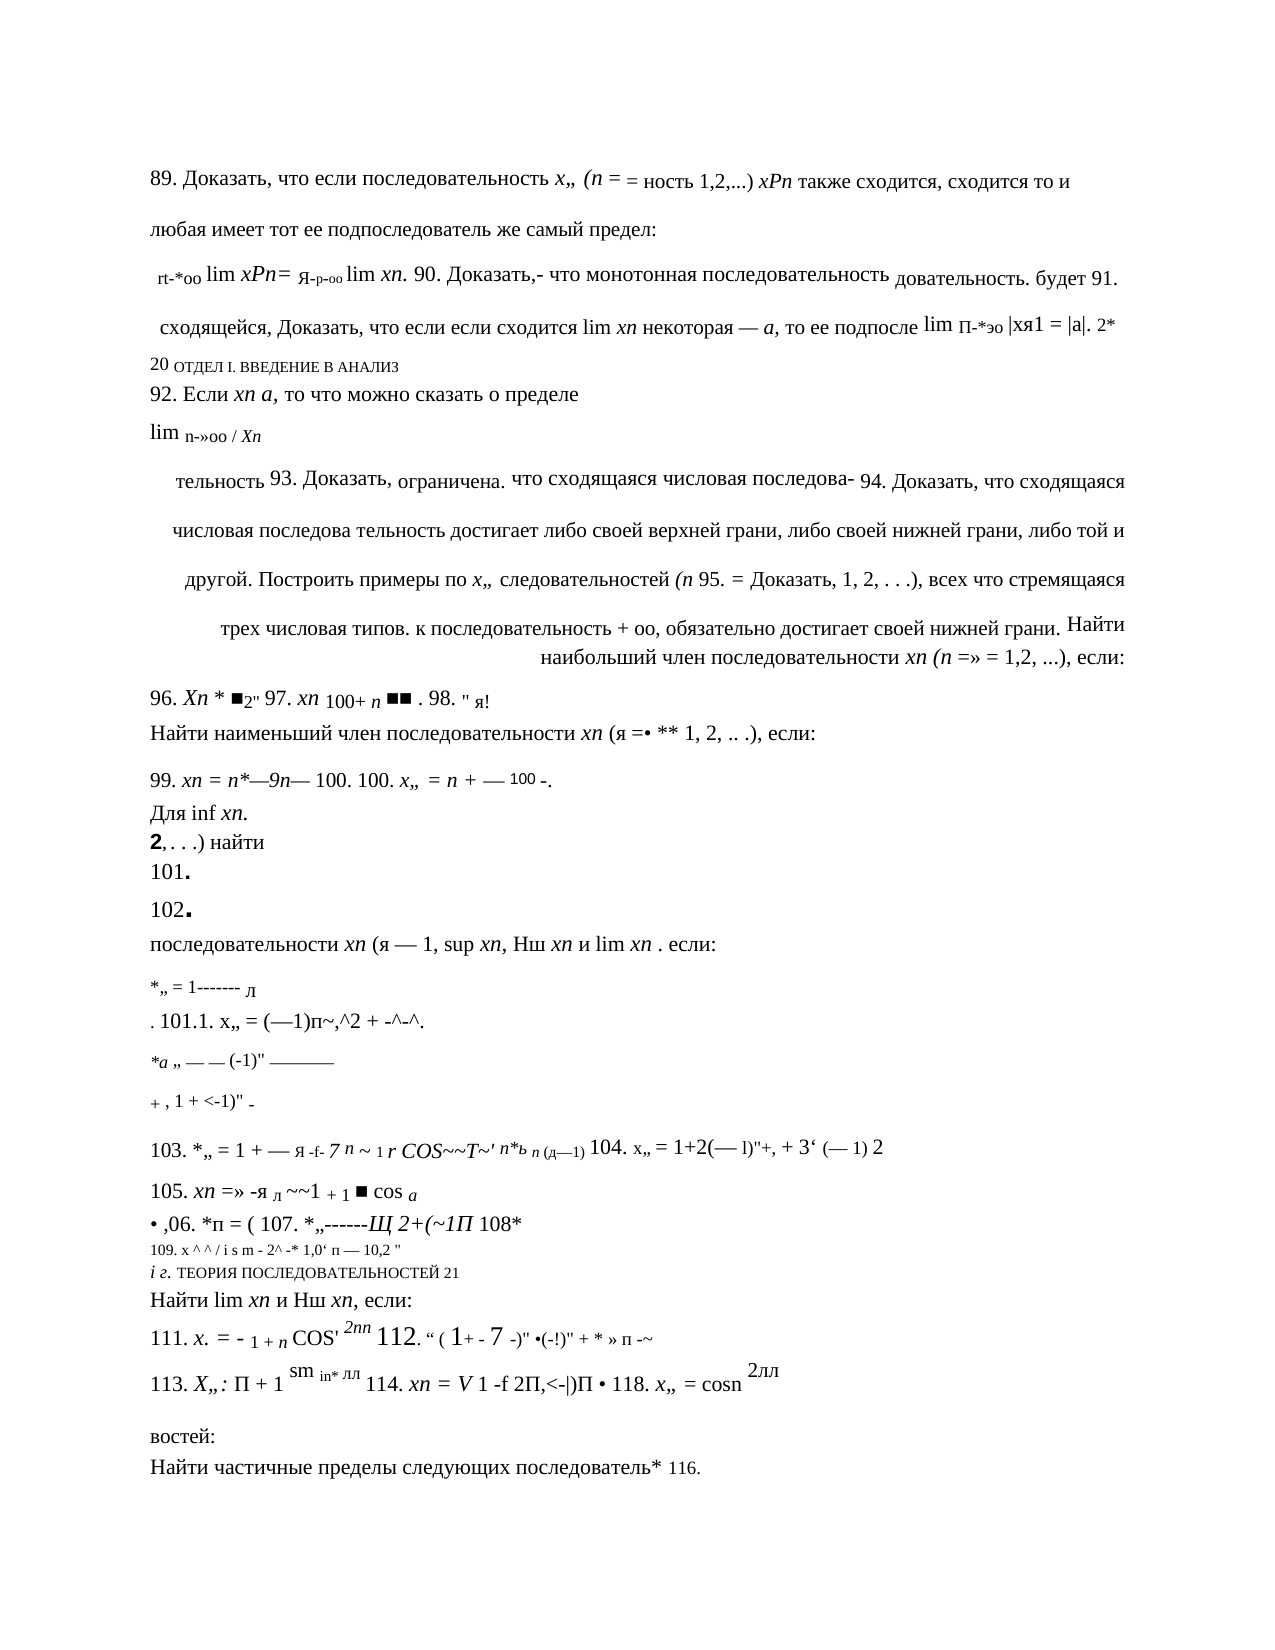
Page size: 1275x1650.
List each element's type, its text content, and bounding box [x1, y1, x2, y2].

text 103. *„ = 1 + — Я -f- 7 п ~ 1 r COS~~T~' п*ь п (д—1) 104. х„ = 1+2(— l)"+, + 3‘ (— 1) 2 [150, 1119, 1125, 1163]
text *а „ — — (-1)" ———— [150, 1037, 1125, 1073]
text 111. х. = - 1 + п COS' 2пп 112. “ ( 1+ - 7 -)" •(-!)" + * » п -~ [150, 1316, 1125, 1352]
text востей: [150, 1406, 1125, 1448]
text 102. [150, 888, 1125, 924]
text + , 1 + <-1)" - [150, 1078, 1125, 1114]
text 92. Если хп а, то что можно сказать о пределе [150, 380, 1125, 406]
text Найти наименьший член последовательности хп (я =• ** 1, 2, .. .), если: [150, 719, 1125, 745]
text 2, . . .) найти [150, 829, 1125, 854]
text 101. [150, 858, 1125, 884]
text 96. Хп * ■2" 97. хп 100+ п ■■ . 98. " я! [150, 674, 1125, 713]
text i г. ТЕОРИЯ ПОСЛЕДОВАТЕЛЬНОСТЕЙ 21 [150, 1261, 1125, 1283]
text тельность 93. Доказать, ограничена. что сходящаяся числовая последова- 94. Доказать, что сходящаяся числовая последова­ тельность достигает либо своей верхней грани, либо своей нижней грани, либо той и другой. Построить примеры по­ х„ следовательностей (п 95. = Доказать, 1, 2, . . .), всех что стремящаяся трех числовая типов. к последовательность + оо, обязательно достигает своей нижней грани. Найти наибольший член последовательности хп (п =» = 1,2, ...), если: [150, 452, 1125, 670]
text rt-*oo lim хРп= Я-р-оо lim хп. 90. Доказать,- что монотонная последовательность довательность. будет 91. сходящейся, Доказать, что если если сходится lim хп некоторая — а, то ее подпосле­ lim П-*эо |хя1 = |а|. 2* [150, 248, 1125, 339]
text • ,06. *п = ( 107. *„------Щ 2+(~1П 108* [150, 1210, 1125, 1237]
text . 101.1. х„ = (—1)п~,^2 + -^-^. [150, 1008, 1125, 1033]
text 109. x ^ ^ / i s m - 2^ -* 1,0‘ п — 10,2 " [150, 1241, 1125, 1258]
text Найти lim хп и Нш хп, если: [150, 1286, 1125, 1312]
text последовательности хп (я — 1, sup хп, Нш хп и lim хп . если: [150, 930, 1125, 956]
text Для inf хп. [150, 799, 1125, 825]
text *„ = 1------- л [150, 960, 1125, 1002]
text 89. Доказать, что если последовательность х„ (п = = ность 1,2,...) хРп также сходится, сходится то и любая имеет тот ее подпоследователь­ же самый предел: [150, 150, 1125, 241]
text lim n-»oo / Хп [150, 410, 1125, 446]
text 99. хп = п*—9п— 100. 100. х„ = п + — 100 -. [150, 749, 1125, 792]
text 20 ОТДЕЛ I. ВВЕДЕНИЕ В АНАЛИЗ [150, 346, 1125, 376]
text 113. Х„: П + 1 sm in* лл 114. xn = V 1 -f 2П,<-|)П • 118. х„ = cosn 2лл [150, 1357, 1125, 1399]
text 105. хп =» -я л ~~1 + 1 ■ cos а [150, 1169, 1125, 1205]
text Найти частичные пределы следующих последователь* 116. [150, 1454, 1125, 1479]
